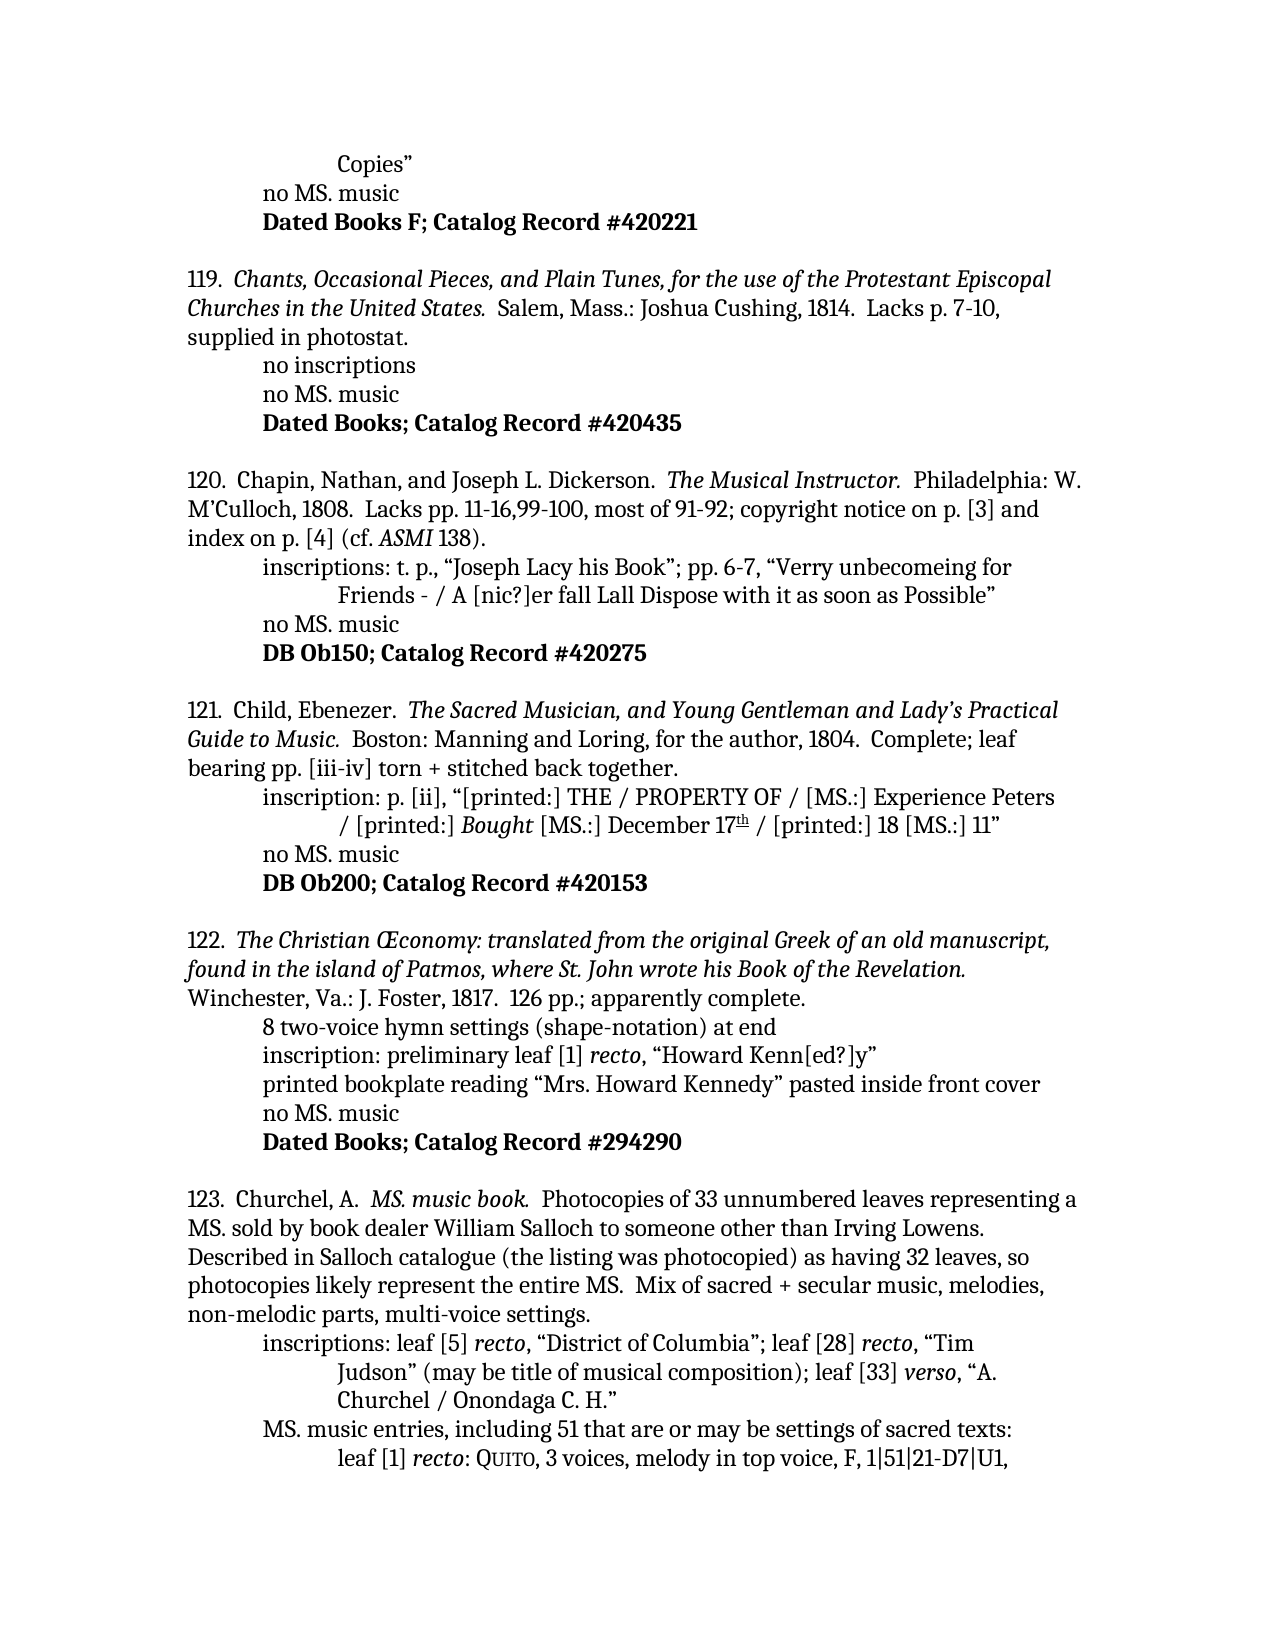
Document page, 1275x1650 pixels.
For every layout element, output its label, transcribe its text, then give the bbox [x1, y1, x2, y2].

text 122. The Christian Œconomy: translated from the original Greek of an old manuscript, found in the island of Patmos, where St. John wrote his Book of the Revelation. Winchester, Va.: J. Foster, 1817. 126 pp.; apparently complete. [187, 926, 1087, 1012]
text 8 two-voice hymn settings (shape-notation) at end [187, 1012, 1087, 1041]
text no MS. music [187, 179, 1087, 207]
text DB Ob150; Catalog Record #420275 [187, 639, 1087, 667]
text Dated Books F; Catalog Record #420221 [187, 207, 1087, 236]
text Judson” (may be title of musical composition); leaf [33] verso, “A. [187, 1357, 1087, 1386]
text 120. Chapin, Nathan, and Joseph L. Dickerson. The Musical Instructor. Philadelphia: W. M’Culloch, 1808. Lacks pp. 11-16,99-100, most of 91-92; copyright notice on p. [3] and index on p. [4] (cf. ASMI 138). [187, 466, 1087, 552]
text Friends - / A [nic?]er fall Lall Dispose with it as soon as Possible” [187, 581, 1087, 610]
text Churchel / Onondaga C. H.” [187, 1386, 1087, 1415]
text 121. Child, Ebenezer. The Sacred Musician, and Young Gentleman and Lady’s Practical Guide to Music. Boston: Manning and Loring, for the author, 1804. Complete; leaf bearing pp. [iii-iv] torn + stitched back together. [187, 696, 1087, 782]
text inscription: preliminary leaf [1] recto, “Howard Kenn[ed?]y” [187, 1041, 1087, 1070]
text leaf [1] recto: Quito, 3 voices, melody in top voice, F, 1|51|21-D7|U1, [187, 1444, 1087, 1472]
text Copies” [187, 150, 1087, 179]
text MS. music entries, including 51 that are or may be settings of sacred texts: [187, 1415, 1087, 1444]
text DB Ob200; Catalog Record #420153 [187, 869, 1087, 897]
text inscriptions: leaf [5] recto, “District of Columbia”; leaf [28] recto, “Tim [187, 1329, 1087, 1357]
text no MS. music [187, 1099, 1087, 1127]
text inscriptions: t. p., “Joseph Lacy his Book”; pp. 6-7, “Verry unbecomeing for [187, 552, 1087, 581]
text 123. Churchel, A. MS. music book. Photocopies of 33 unnumbered leaves representing a MS. sold by book dealer William Salloch to someone other than Irving Lowens. Described in Salloch catalogue (the listing was photocopied) as having 32 leaves, so photocopies likely represent the entire MS. Mix of sacred + secular music, melodies, non-melodic parts, multi-voice settings. [187, 1185, 1087, 1329]
text no MS. music [187, 840, 1087, 869]
text no inscriptions [187, 351, 1087, 380]
text no MS. music [187, 610, 1087, 639]
text / [printed:] Bought [MS.:] December 17th / [printed:] 18 [MS.:] 11” [187, 811, 1087, 840]
text printed bookplate reading “Mrs. Howard Kennedy” pasted inside front cover [187, 1070, 1087, 1099]
text inscription: p. [ii], “[printed:] THE / PROPERTY OF / [MS.:] Experience Peters [187, 782, 1087, 811]
text Dated Books; Catalog Record #420435 [187, 409, 1087, 437]
text Dated Books; Catalog Record #294290 [187, 1127, 1087, 1156]
text 119. Chants, Occasional Pieces, and Plain Tunes, for the use of the Protestant Episcopal Churches in the United States. Salem, Mass.: Joshua Cushing, 1814. Lacks p. 7-10, supplied in photostat. [187, 265, 1087, 351]
text no MS. music [187, 380, 1087, 409]
